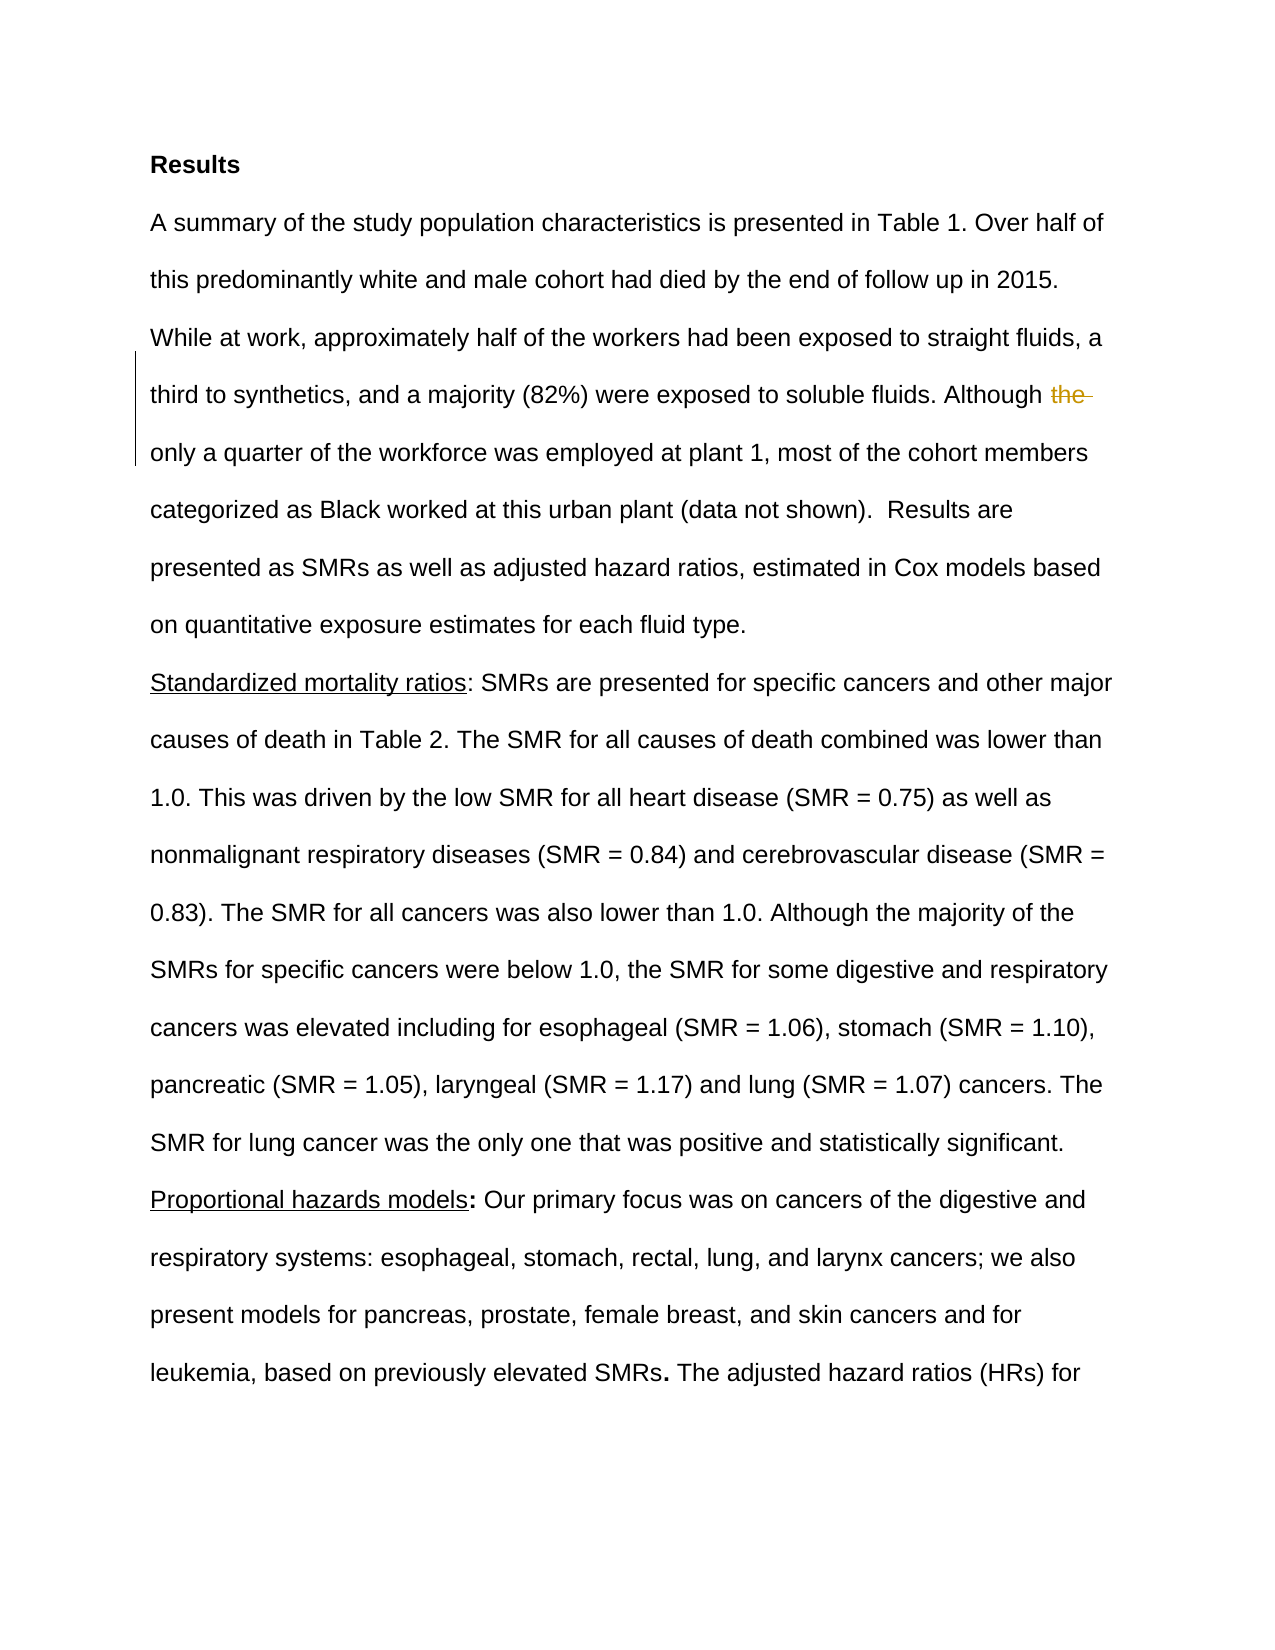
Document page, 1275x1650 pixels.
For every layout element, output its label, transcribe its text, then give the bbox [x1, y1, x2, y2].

text Standardized mortality ratios: SMRs are presented for specific cancers and other major causes of death in Table 2. The SMR for all causes of death combined was lower than 1.0. This was driven by the low SMR for all heart disease (SMR = 0.75) as well as nonmalignant respiratory diseases (SMR = 0.84) and cerebrovascular disease (SMR = 0.83). The SMR for all cancers was also lower than 1.0. Although the majority of the SMRs for specific cancers were below 1.0, the SMR for some digestive and respiratory cancers was elevated including for esophageal (SMR = 1.06), stomach (SMR = 1.10), pancreatic (SMR = 1.05), laryngeal (SMR = 1.17) and lung (SMR = 1.07) cancers. The SMR for lung cancer was the only one that was positive and statistically significant. [150, 667, 1125, 1156]
text A summary of the study population characteristics is presented in Table 1. Over half of this predominantly white and male cohort had died by the end of follow up in 2015. While at work, approximately half of the workers had been exposed to straight fluids, a third to synthetics, and a majority (82%) were exposed to soluble fluids. Although only a quarter of the workforce was employed at plant 1, most of the cohort members categorized as Black worked at this urban plant (data not shown). Results are presented as SMRs as well as adjusted hazard ratios, estimated in Cox models based on quantitative exposure estimates for each fluid type. [150, 207, 1125, 639]
text Results [150, 150, 1125, 179]
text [150, 1185, 1125, 1386]
